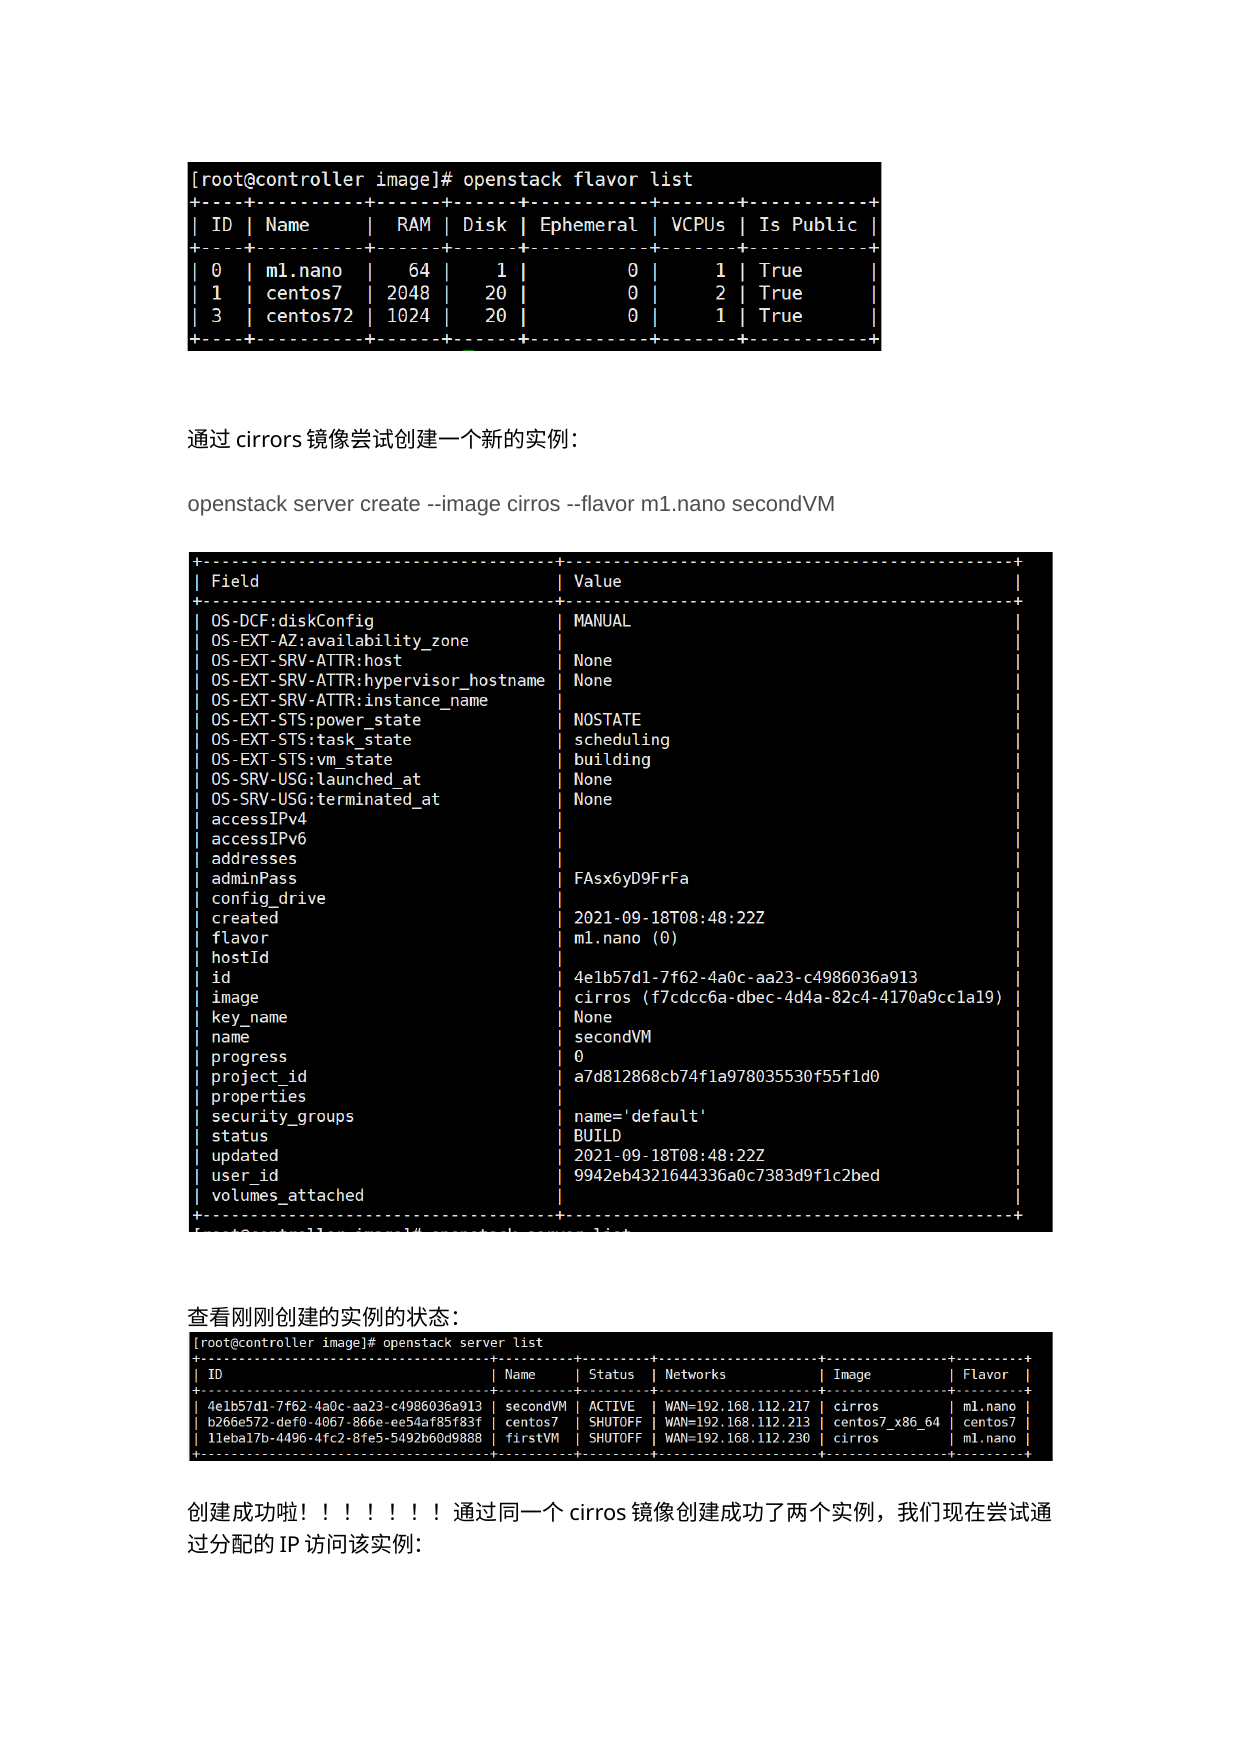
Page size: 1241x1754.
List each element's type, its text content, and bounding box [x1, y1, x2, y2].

text 查看刚刚创建的实例的状态： [187, 1299, 1053, 1332]
picture [187, 162, 882, 351]
text 创建成功啦！！！！！！！通过同一个cirros镜像创建成功了两个实例，我们现在尝试通过分配的IP访问该实例： [187, 1494, 1053, 1559]
text openstack server create --image cirros --flavor m1.nano secondVM [187, 487, 1053, 519]
text 通过cirrors镜像尝试创建一个新的实例： [187, 422, 1053, 454]
picture [187, 1332, 1053, 1461]
picture [187, 552, 1053, 1232]
